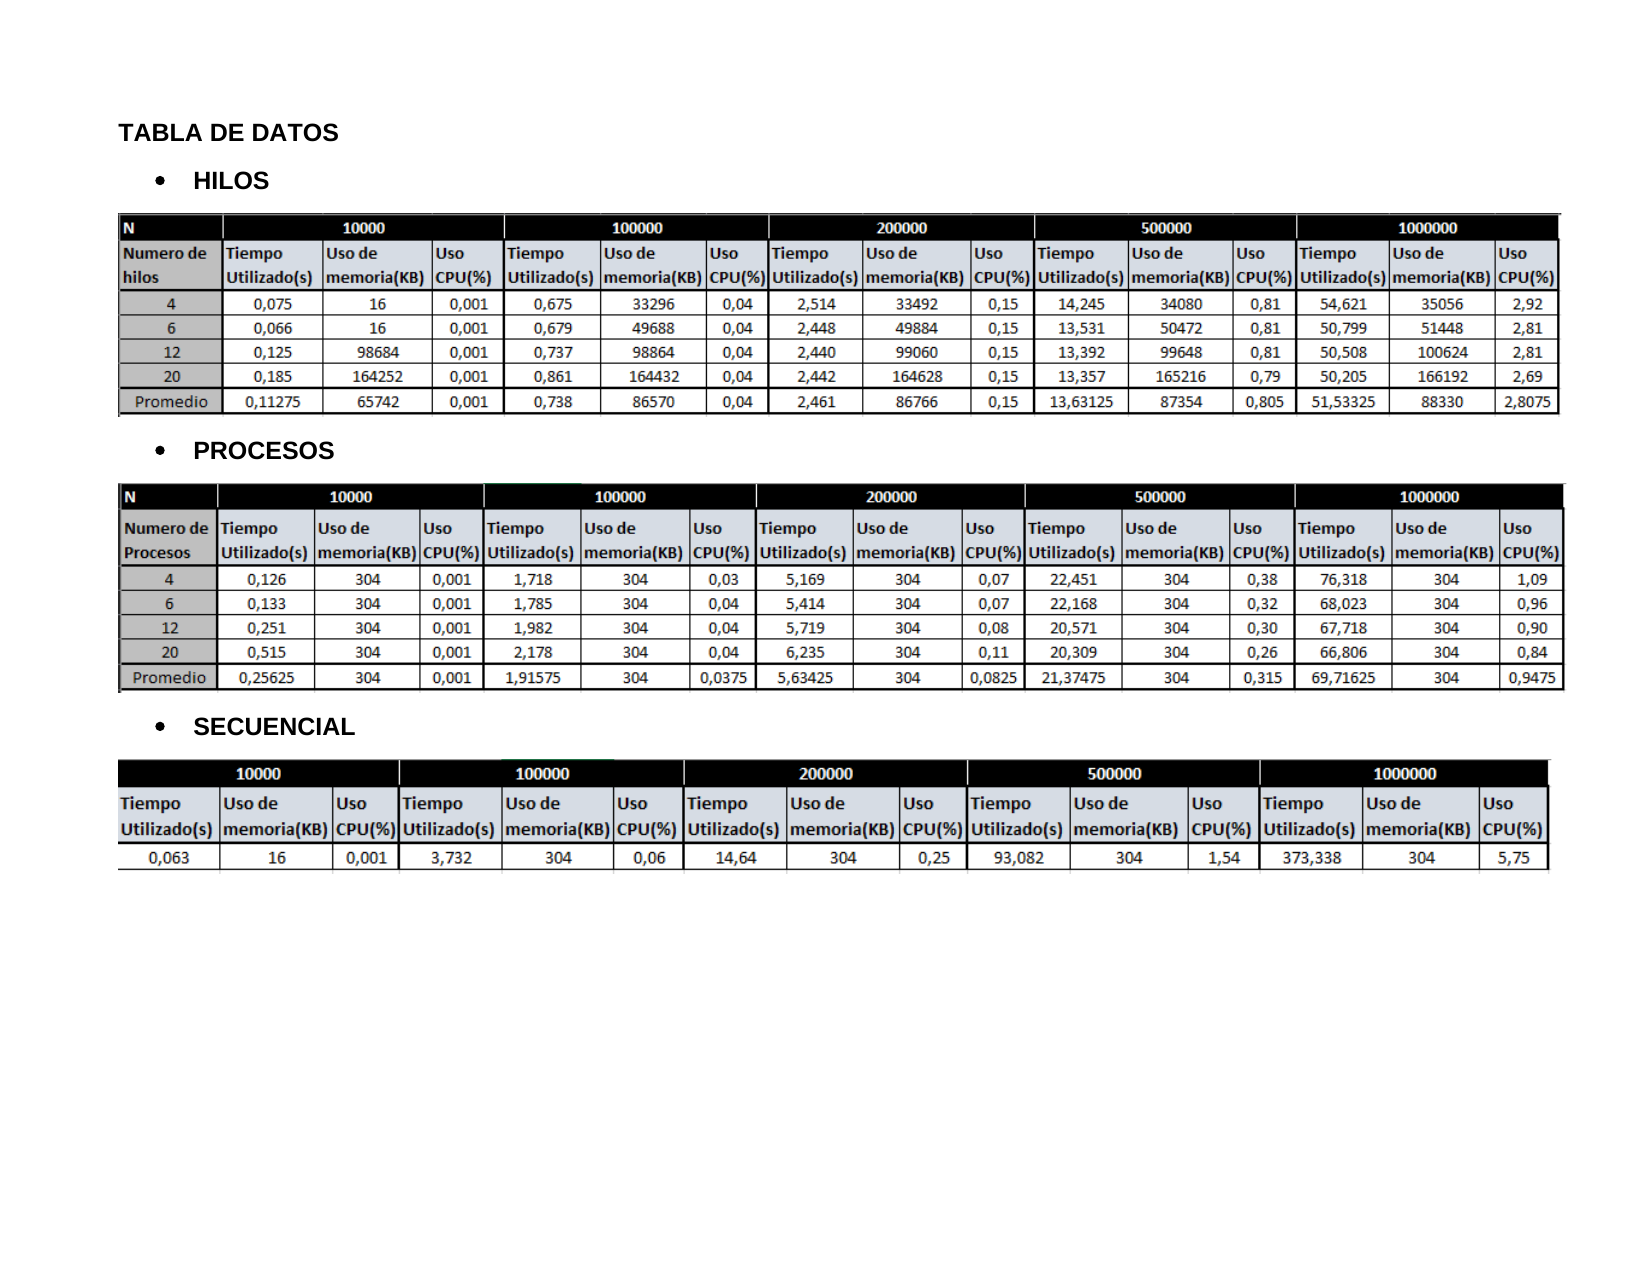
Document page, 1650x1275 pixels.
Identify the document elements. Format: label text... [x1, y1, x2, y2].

picture [118, 213, 1562, 417]
list HILOS [156, 166, 1532, 195]
picture [118, 759, 1552, 874]
list PROCESOS [156, 436, 1532, 464]
list SECUENCIAL [156, 712, 1532, 741]
picture [118, 483, 1567, 693]
text TABLA DE DATOS [118, 118, 1532, 147]
